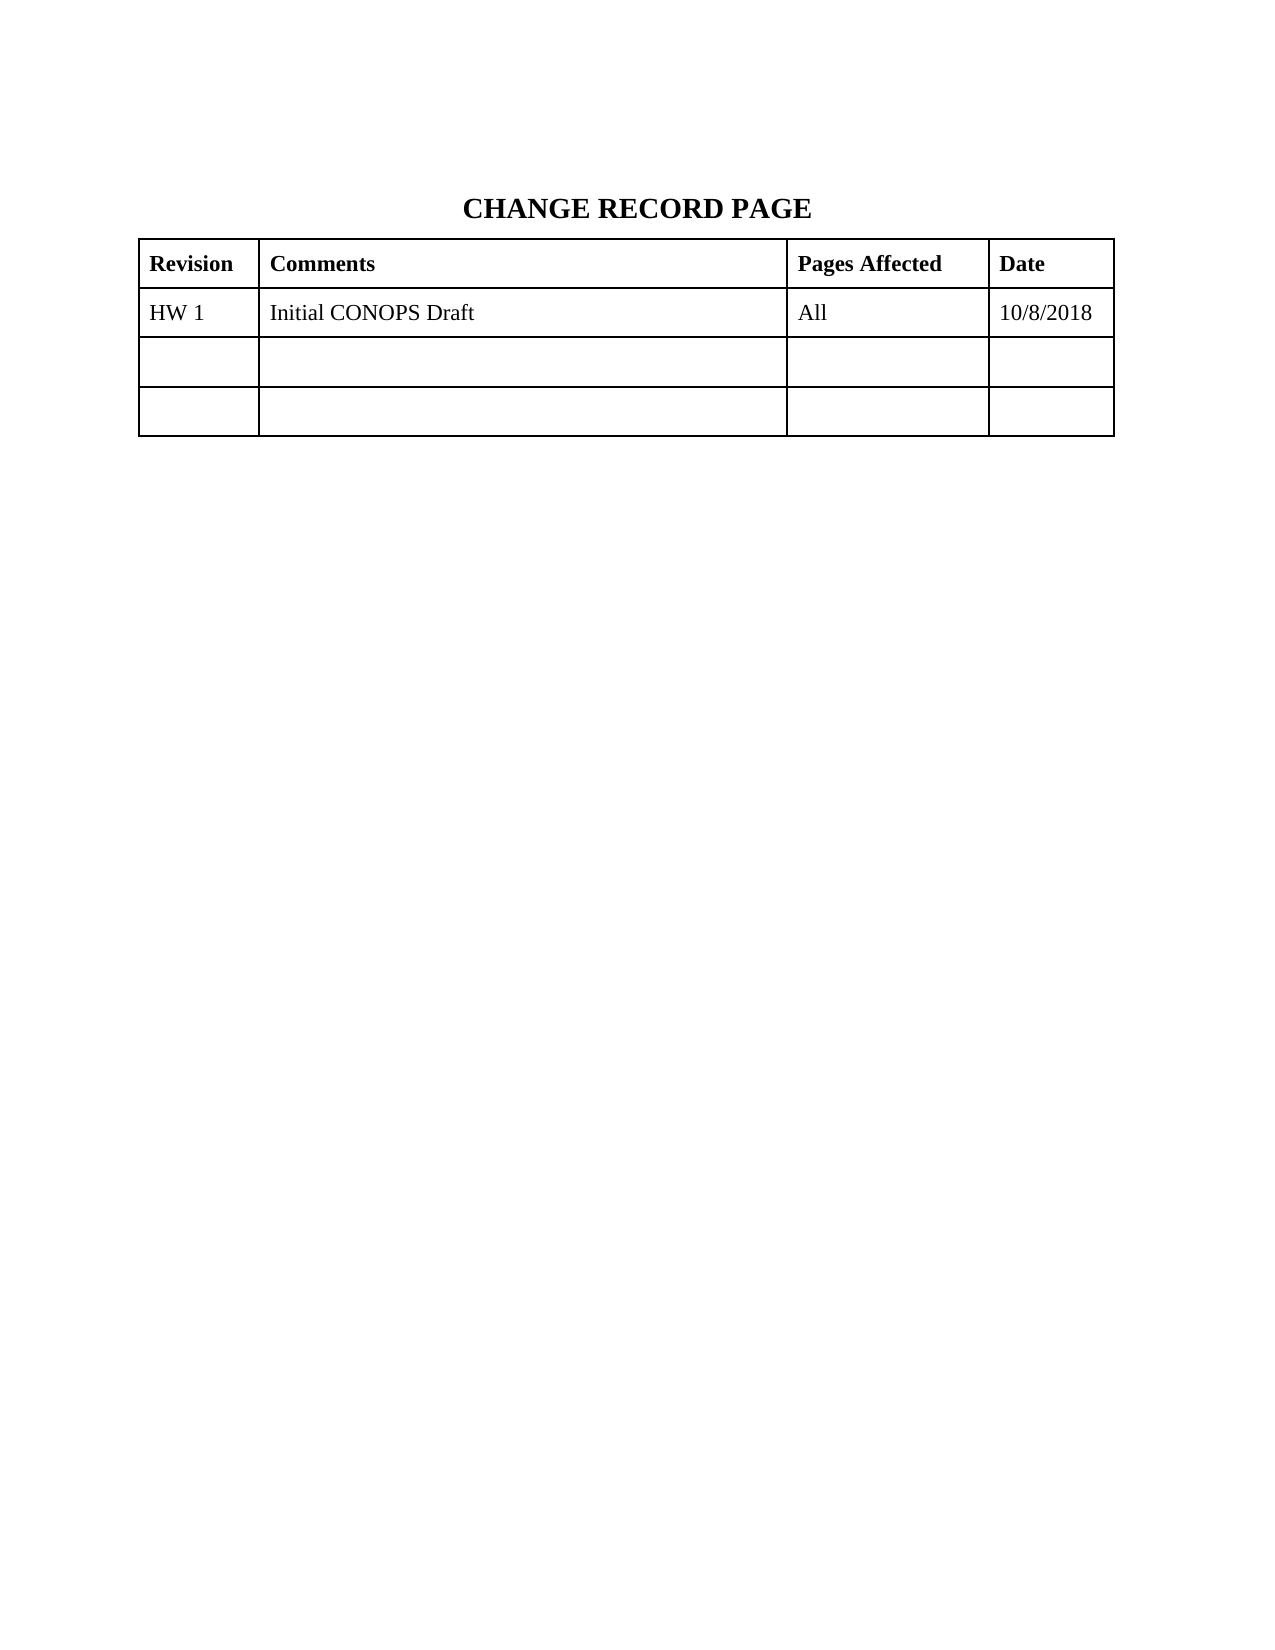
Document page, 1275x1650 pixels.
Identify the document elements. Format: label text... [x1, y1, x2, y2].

table_header Pages Affected [788, 240, 988, 287]
subtitle CHANGE RECORD PAGE [150, 192, 1125, 225]
table_cell [990, 338, 1113, 386]
table_cell [788, 388, 988, 435]
table_header Comments [260, 240, 786, 287]
table_cell [260, 388, 786, 435]
table_cell [990, 388, 1113, 435]
table_cell [140, 338, 258, 386]
table_cell Initial CONOPS Draft [260, 289, 786, 336]
table_cell [788, 338, 988, 386]
table_header Revision [140, 240, 258, 287]
table_cell All [788, 289, 988, 336]
table_cell 10/8/2018 [990, 289, 1113, 336]
table_cell [260, 338, 786, 386]
table_cell HW 1 [140, 289, 258, 336]
table_cell [140, 388, 258, 435]
table_header Date [990, 240, 1113, 287]
